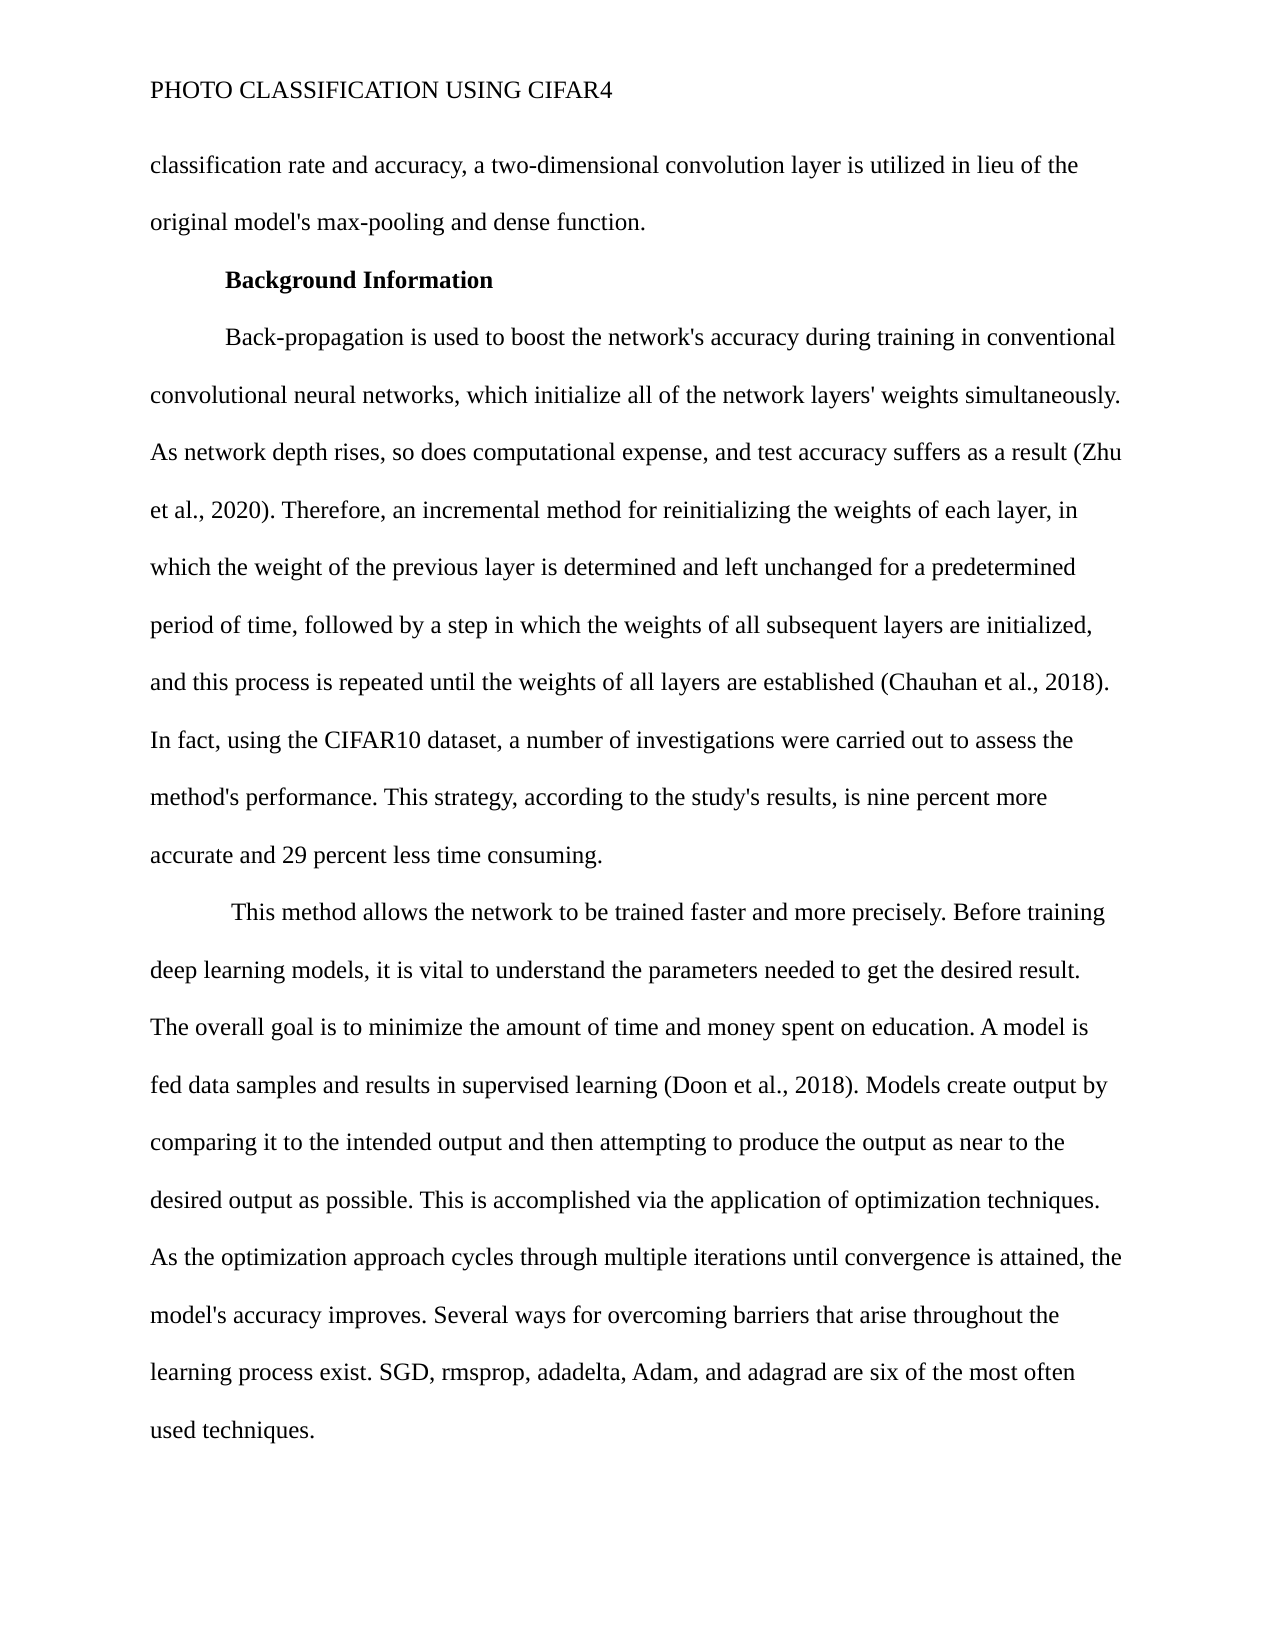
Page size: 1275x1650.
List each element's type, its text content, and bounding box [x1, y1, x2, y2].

text Background Information [150, 265, 1125, 294]
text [150, 150, 1125, 236]
text Back-propagation is used to boost the network's accuracy during training in conventional convolutional neural networks, which initialize all of the network layers' weights simultaneously. As network depth rises, so does computational expense, and test accuracy suffers as a result (Zhu et al., 2020). Therefore, an incremental method for reinitializing the weights of each layer, in which the weight of the previous layer is determined and left unchanged for a predetermined period of time, followed by a step in which the weights of all subsequent layers are initialized, and this process is repeated until the weights of all layers are established (Chauhan et al., 2018). In fact, using the CIFAR10 dataset, a number of investigations were carried out to assess the method's performance. This strategy, according to the study's results, is nine percent more accurate and 29 percent less time consuming. [150, 322, 1125, 869]
text This method allows the network to be trained faster and more precisely. Before training deep learning models, it is vital to understand the parameters needed to get the desired result. The overall goal is to minimize the amount of time and money spent on education. A model is fed data samples and results in supervised learning (Doon et al., 2018). Models create output by comparing it to the intended output and then attempting to produce the output as near to the desired output as possible. This is accomplished via the application of optimization techniques. As the optimization approach cycles through multiple iterations until convergence is attained, the model's accuracy improves. Several ways for overcoming barriers that arise throughout the learning process exist. SGD, rmsprop, adadelta, Adam, and adagrad are six of the most often used techniques. [150, 897, 1125, 1444]
